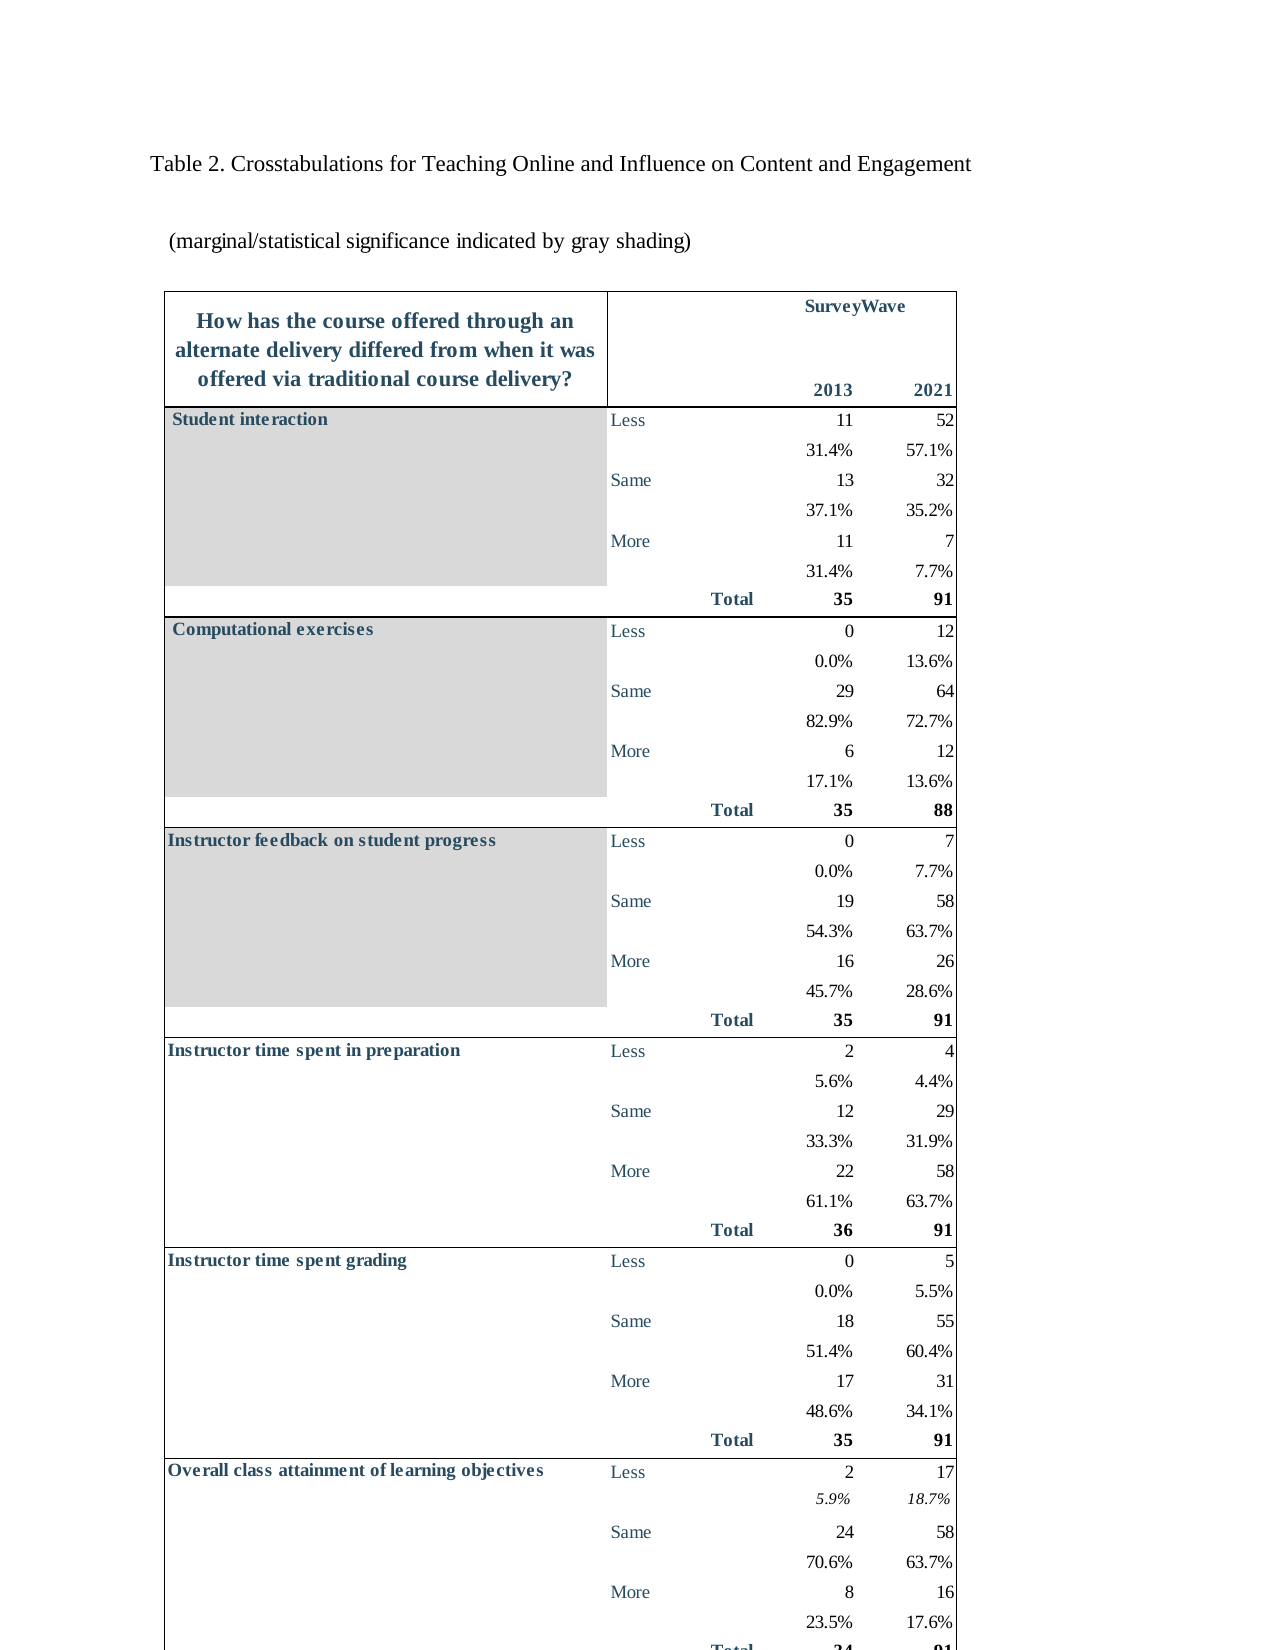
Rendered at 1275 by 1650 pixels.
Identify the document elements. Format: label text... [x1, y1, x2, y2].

text Table 2. Crosstabulations for Teaching Online and Influence on Content and Engagement [150, 150, 1125, 176]
